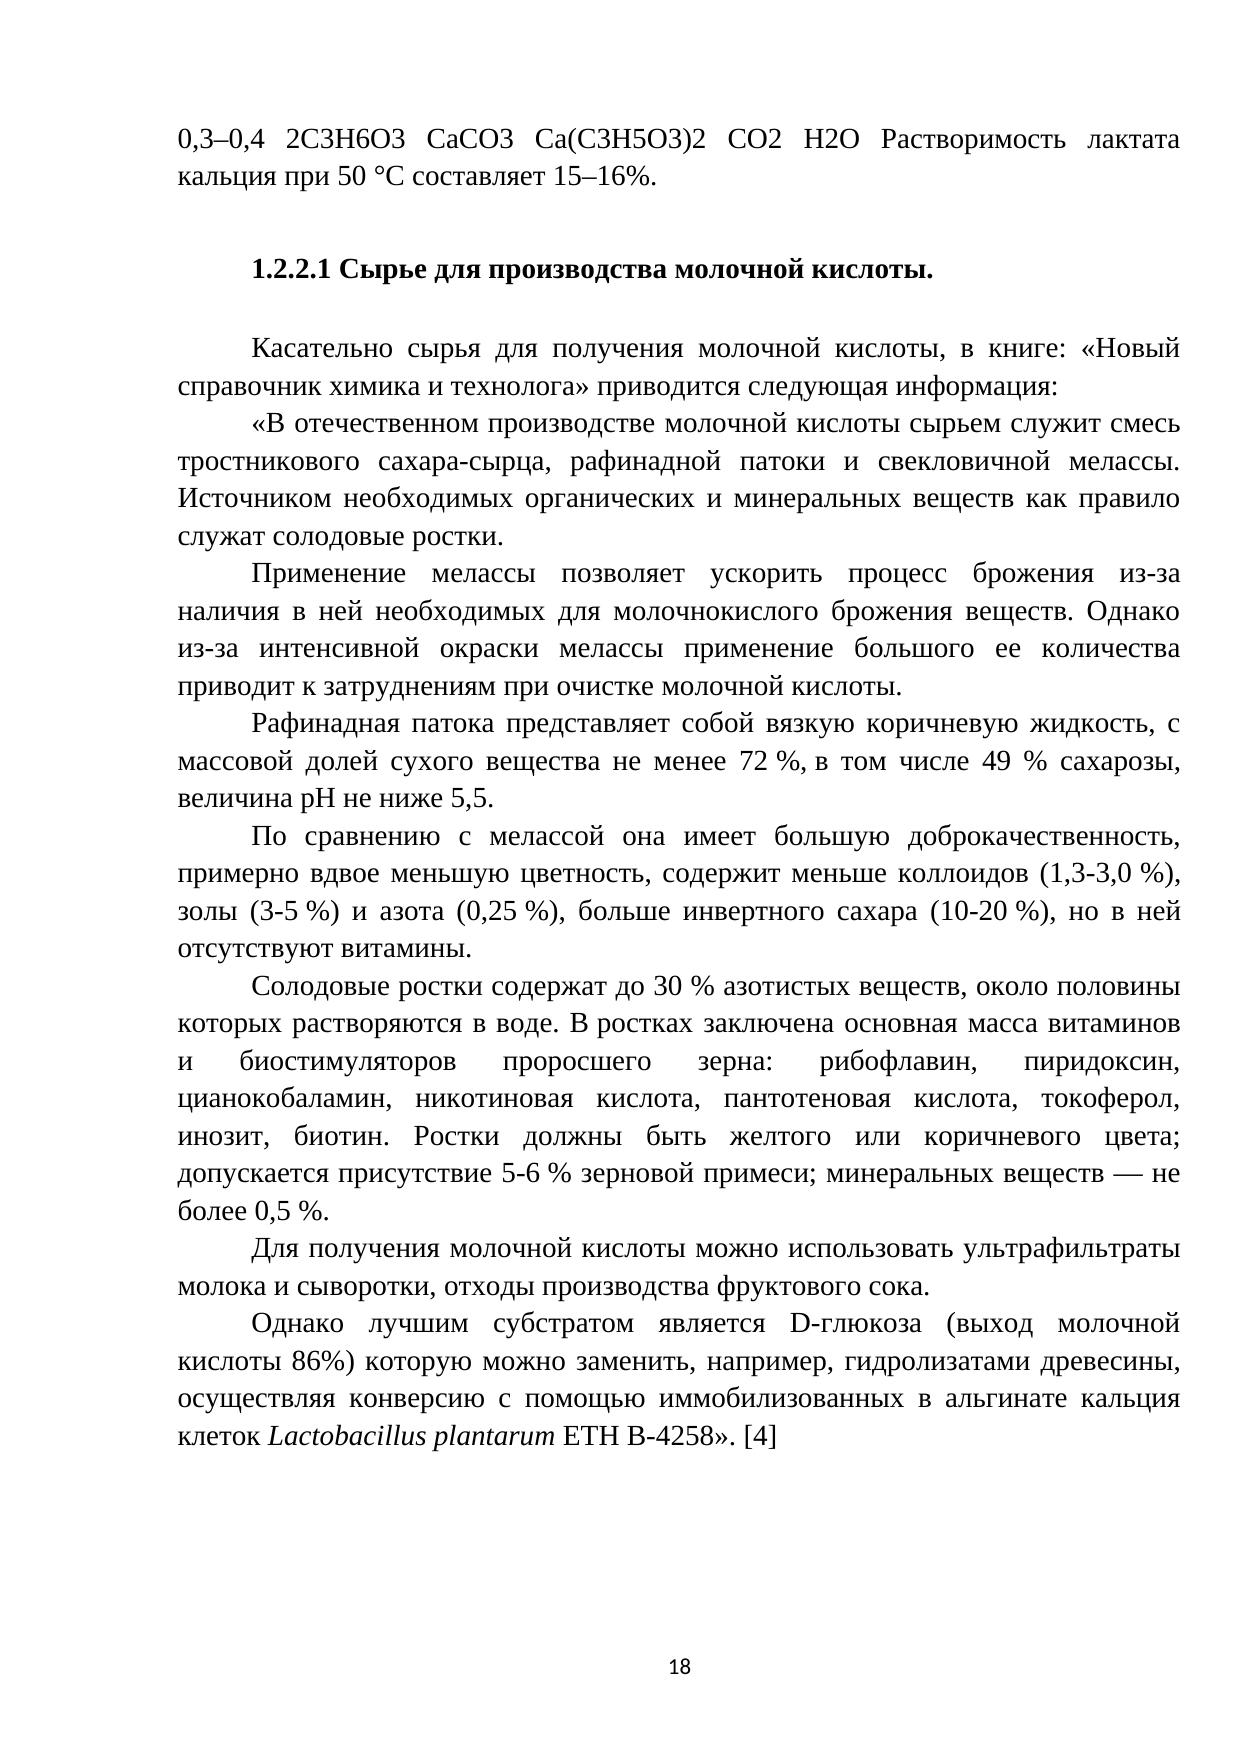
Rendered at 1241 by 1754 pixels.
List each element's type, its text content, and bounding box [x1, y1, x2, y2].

text Касательно сырья для получения молочной кислоты, в книге: «Новый справочник химика и технолога» приводится следующая информация: [177, 327, 1181, 402]
text По сравнению с мелассой она имеет большую доброкачественность, примерно вдвое меньшую цветность, содержит меньше коллоидов (1,3-3,0 %), золы (3-5 %) и азота (0,25 %), больше инвертного сахара (10-20 %), но в ней отсутствуют витамины. [177, 815, 1181, 965]
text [177, 118, 1181, 193]
text Однако лучшим субстратом является D-глюкоза (выход молочной кислоты 86%) которую можно заменить, например, гидролизатами древесины, осуществляя конверсию с помощью иммобилизованных в альгинате кальция клеток Lactobacillus plantarum ETH B-4258». [4] [177, 1302, 1181, 1452]
text Рафинадная патока представляет собой вязкую коричневую жидкость, с массовой долей сухого вещества не менее 72 %, в том числе 49 % сахарозы, величина рН не ниже 5,5. [177, 702, 1181, 815]
text Солодовые ростки содержат до 30 % азотистых веществ, около половины которых растворяются в воде. В ростках заключена основная масса витаминов и биостимуляторов проросшего зерна: рибофлавин, пиридоксин, цианокобаламин, никотиновая кислота, пантотеновая кислота, токоферол, инозит, биотин. Ростки должны быть желтого или коричневого цвета; допускается присутствие 5-6 % зерновой примеси; минеральных веществ — не более 0,5 %. [177, 965, 1181, 1227]
subtitle 1.2.2.1 Сырье для производства молочной кислоты. [177, 251, 1181, 285]
text Применение мелассы позволяет ускорить процесс брожения из-за наличия в ней необходимых для молочнокислого брожения веществ. Однако из-за интенсивной окраски мелассы применение большого ее количества приводит к затруднениям при очистке молочной кислоты. [177, 552, 1181, 702]
text «В отечественном производстве молочной кислоты сырьем служит смесь тростникового сахара-сырца, рафинадной патоки и свекловичной мелассы. Источником необходимых органических и минеральных веществ как правило служат солодовые ростки. [177, 402, 1181, 552]
text Для получения молочной кислоты можно использовать ультрафильтраты молока и сыворотки, отходы производства фруктового сока. [177, 1227, 1181, 1302]
